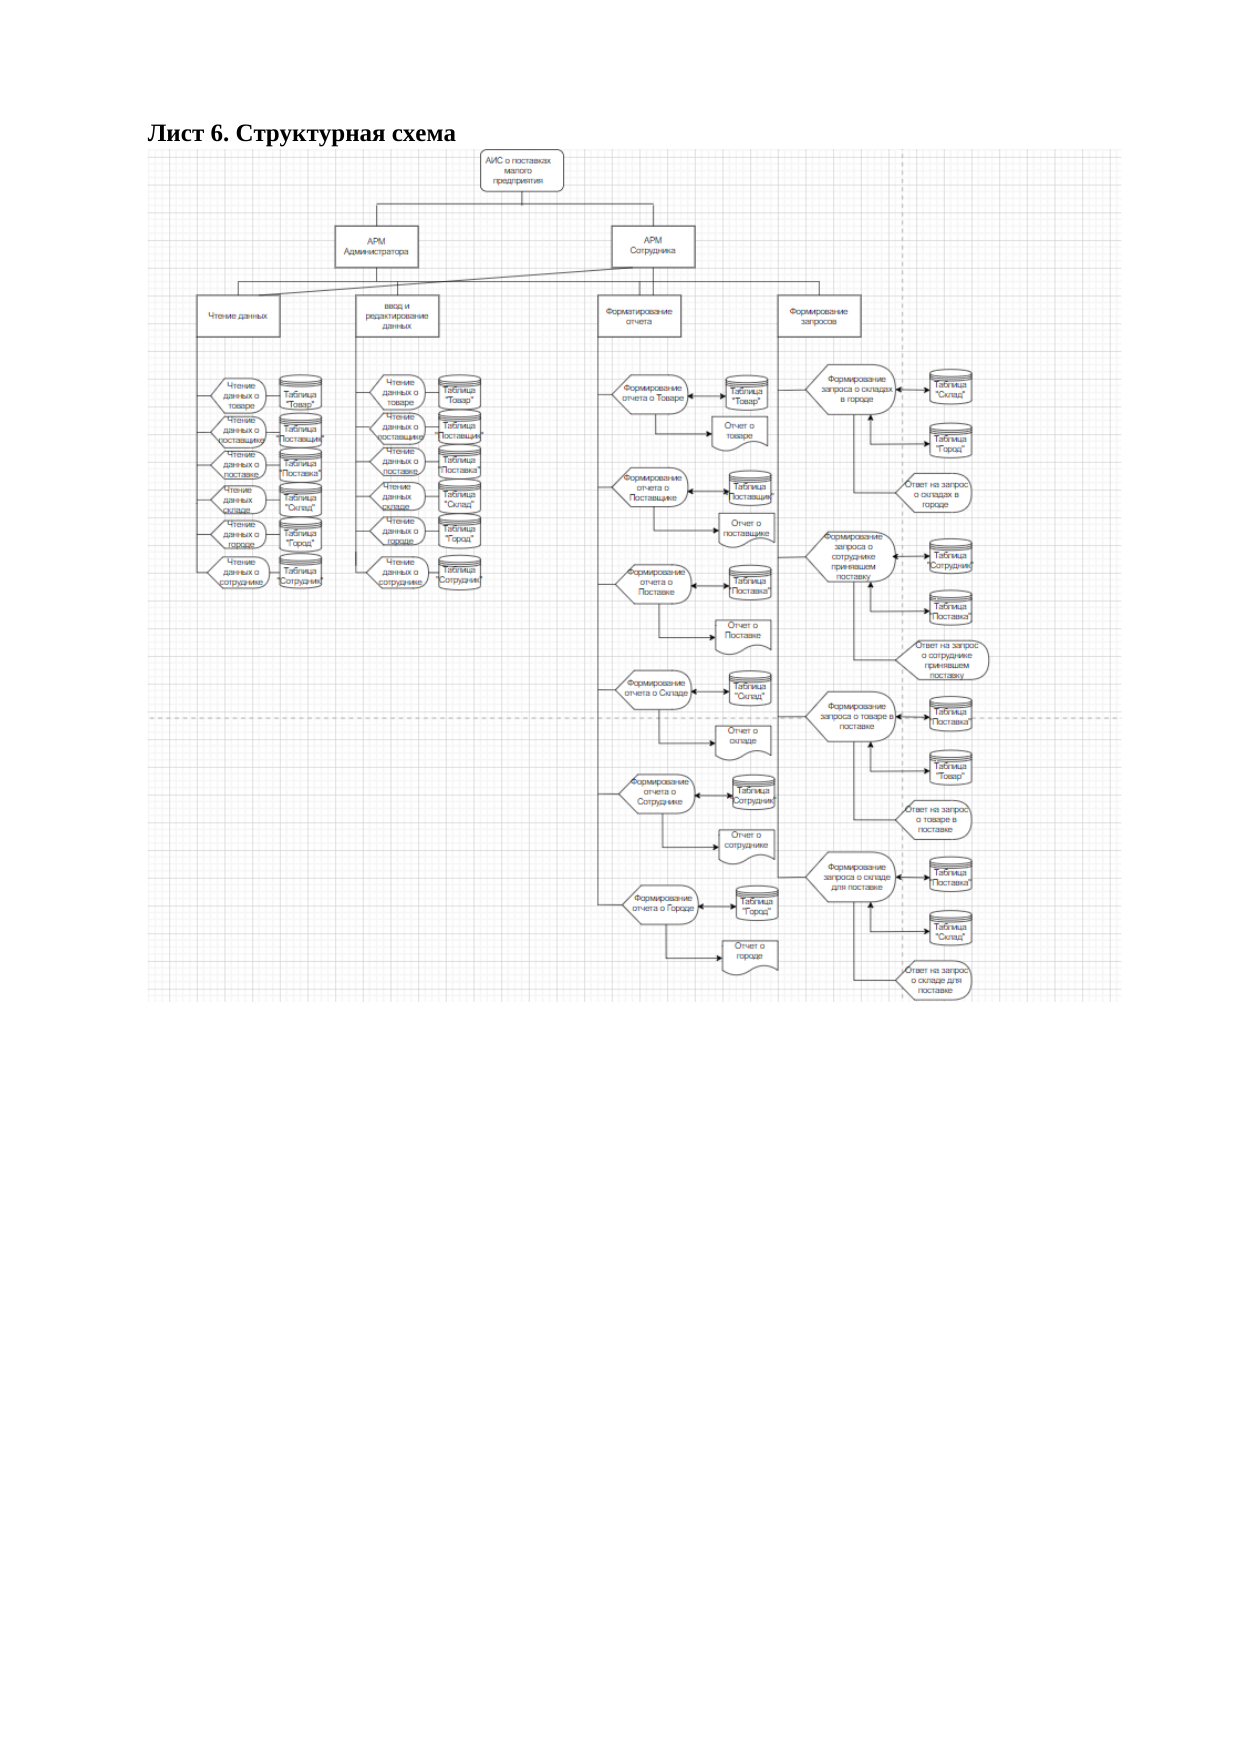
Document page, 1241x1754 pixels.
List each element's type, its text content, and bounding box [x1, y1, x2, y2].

picture [147, 149, 1122, 1002]
